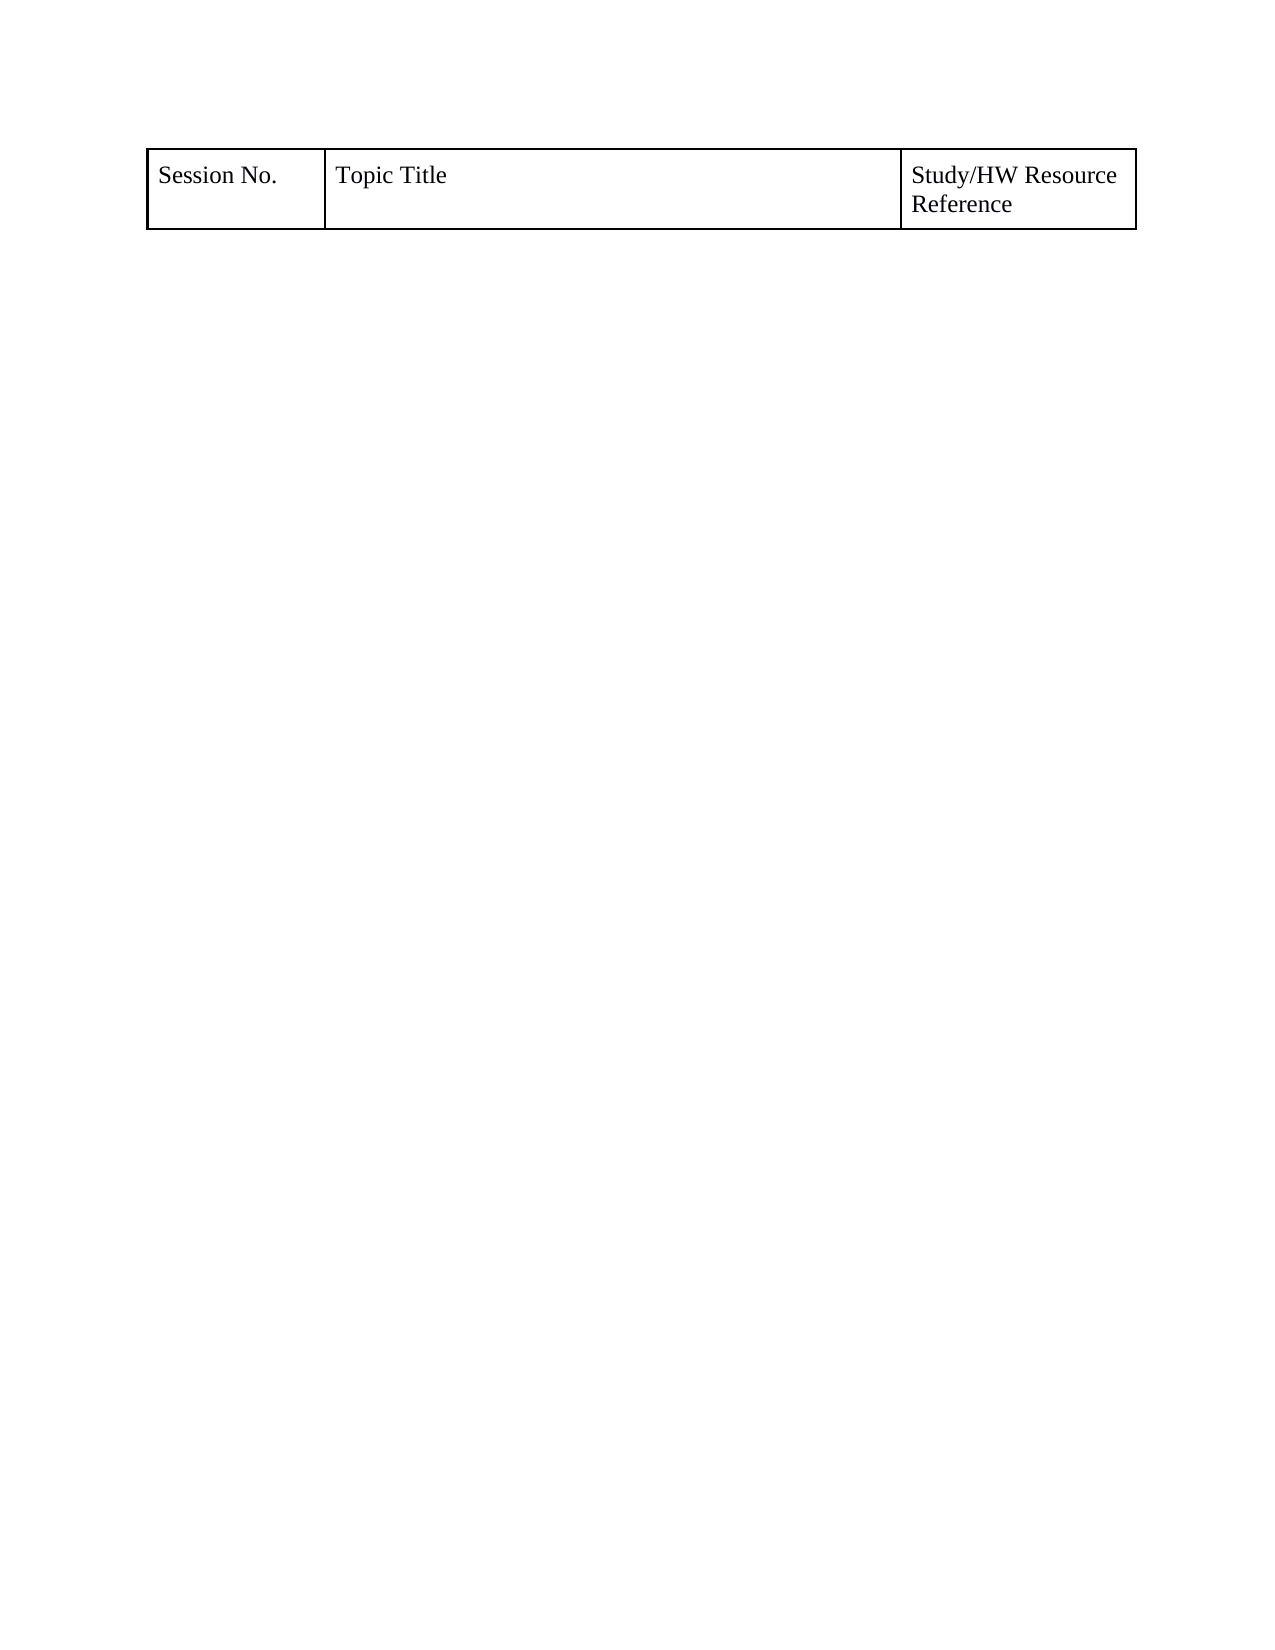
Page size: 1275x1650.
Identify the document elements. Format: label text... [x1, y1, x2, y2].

table_header Session No. [149, 150, 324, 228]
table_header Study/HW Resource Reference [902, 150, 1135, 228]
table_header Topic Title [326, 150, 900, 228]
